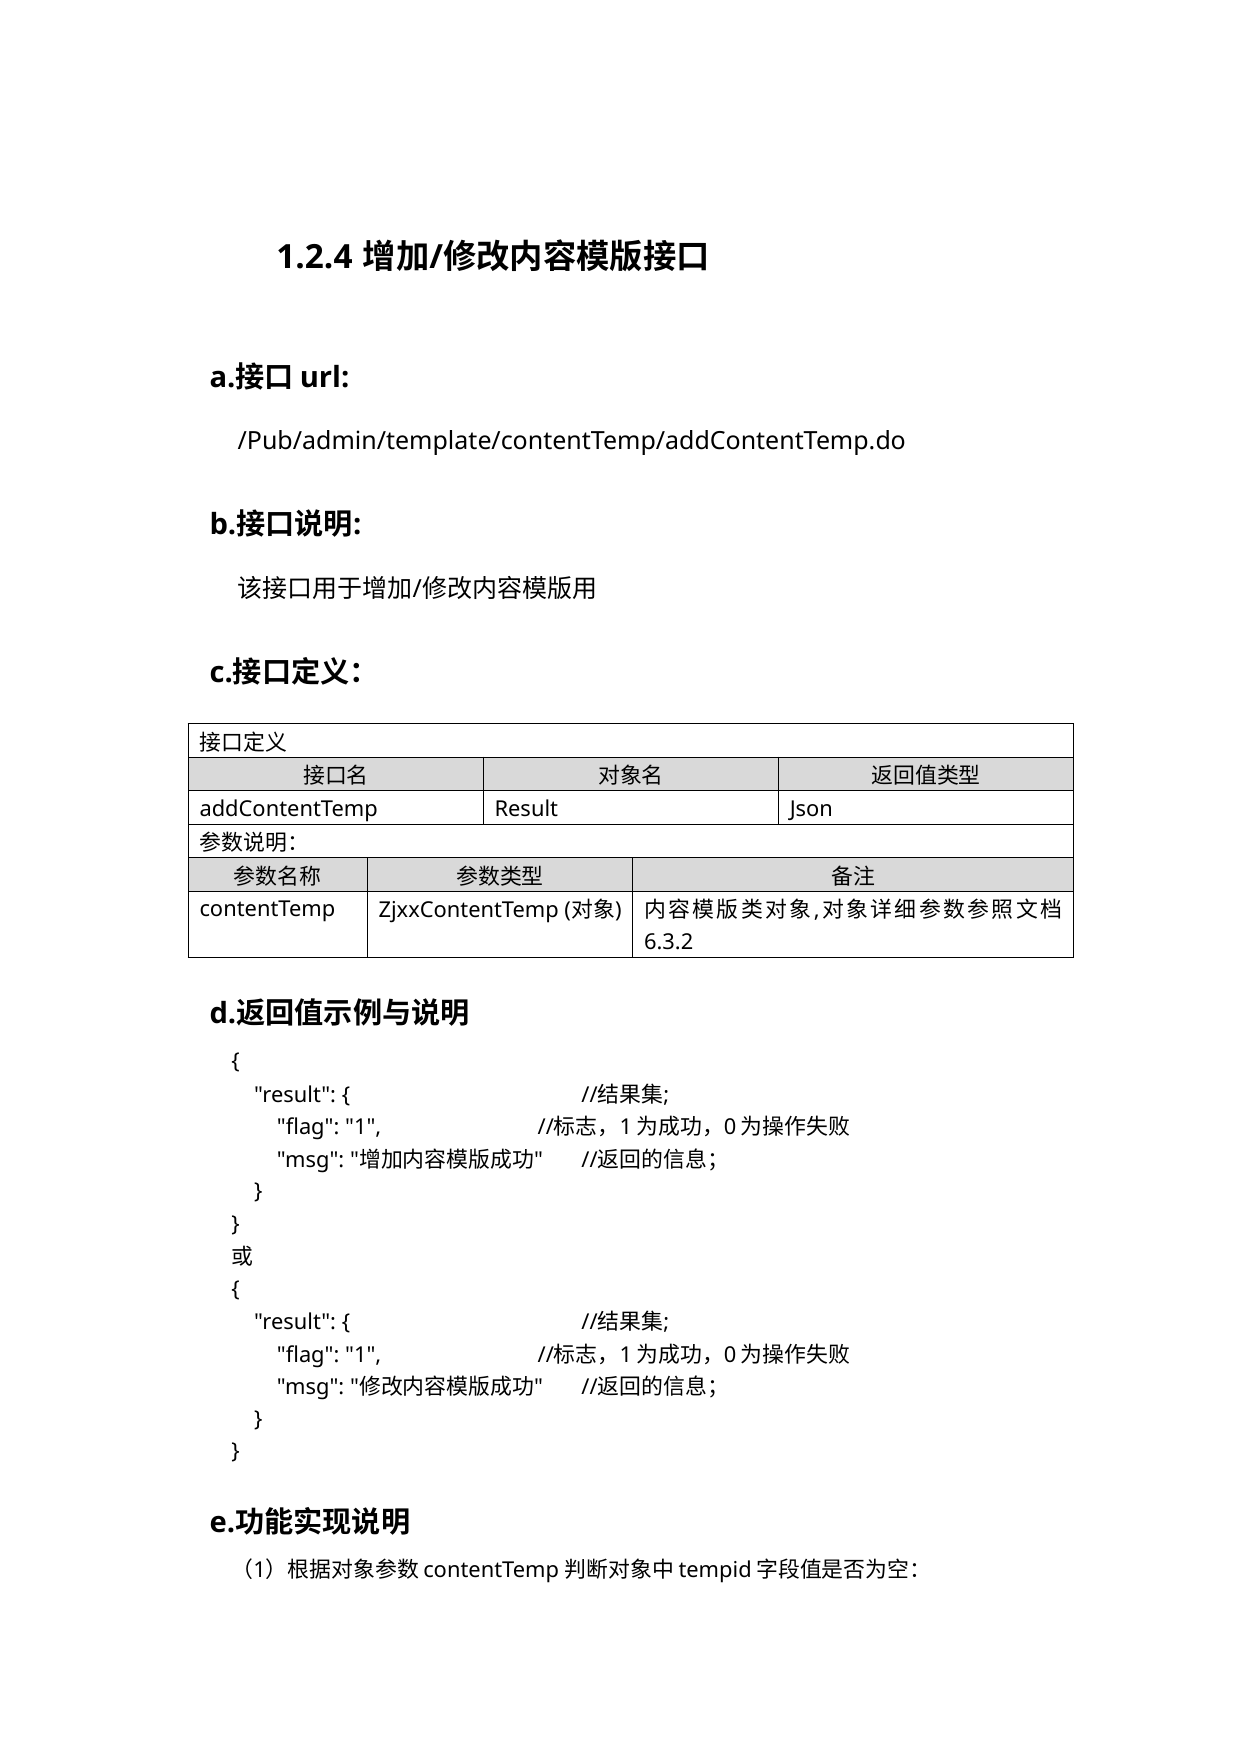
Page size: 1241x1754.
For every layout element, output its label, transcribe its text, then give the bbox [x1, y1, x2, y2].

table_cell 对象名 [484, 758, 778, 790]
table_cell 内容模版类对象,对象详细参数参照文档6.3.2 [633, 892, 1073, 957]
text e.功能实现说明 [209, 1487, 1053, 1552]
text } [187, 1401, 1053, 1434]
text c.接口定义： [209, 637, 1053, 702]
text "flag": "1", //标志，1为成功，0为操作失败 [187, 1109, 1053, 1141]
text a.接口url: [209, 342, 1053, 407]
table_cell 参数说明： [189, 825, 1073, 857]
text 该接口用于增加/修改内容模版用 [187, 554, 1053, 619]
table_cell Json [779, 791, 1073, 824]
text { [187, 1271, 1053, 1304]
text /Pub/admin/template/contentTemp/addContentTemp.do [187, 407, 1053, 472]
text "result": { //结果集; [187, 1076, 1053, 1109]
text "result": { //结果集; [187, 1304, 1053, 1336]
table_header 接口定义 [189, 724, 1073, 757]
text d.返回值示例与说明 [209, 979, 1053, 1044]
text "flag": "1", //标志，1为成功，0为操作失败 [187, 1336, 1053, 1369]
text 或 [187, 1239, 1053, 1271]
table_cell 参数类型 [368, 858, 632, 891]
text （1）根据对象参数contentTemp 判断对象中tempid字段值是否为空： [231, 1552, 1053, 1584]
table_cell contentTemp [189, 892, 367, 957]
table_cell ZjxxContentTemp (对象) [368, 892, 632, 957]
table_cell addContentTemp [189, 791, 483, 824]
table_cell Result [484, 791, 778, 824]
text 增加/修改内容模版接口 [276, 222, 1053, 287]
text "msg": "修改内容模版成功" //返回的信息； [187, 1369, 1053, 1401]
text } [187, 1206, 1053, 1239]
text { [187, 1044, 1053, 1076]
table_cell 备注 [633, 858, 1073, 891]
table_cell 参数名称 [189, 858, 367, 891]
text } [187, 1174, 1053, 1206]
text } [187, 1434, 1053, 1466]
table_cell 接口名 [189, 758, 483, 790]
table_cell 返回值类型 [779, 758, 1073, 790]
text "msg": "增加内容模版成功" //返回的信息； [187, 1141, 1053, 1174]
text b.接口说明: [209, 489, 1053, 554]
